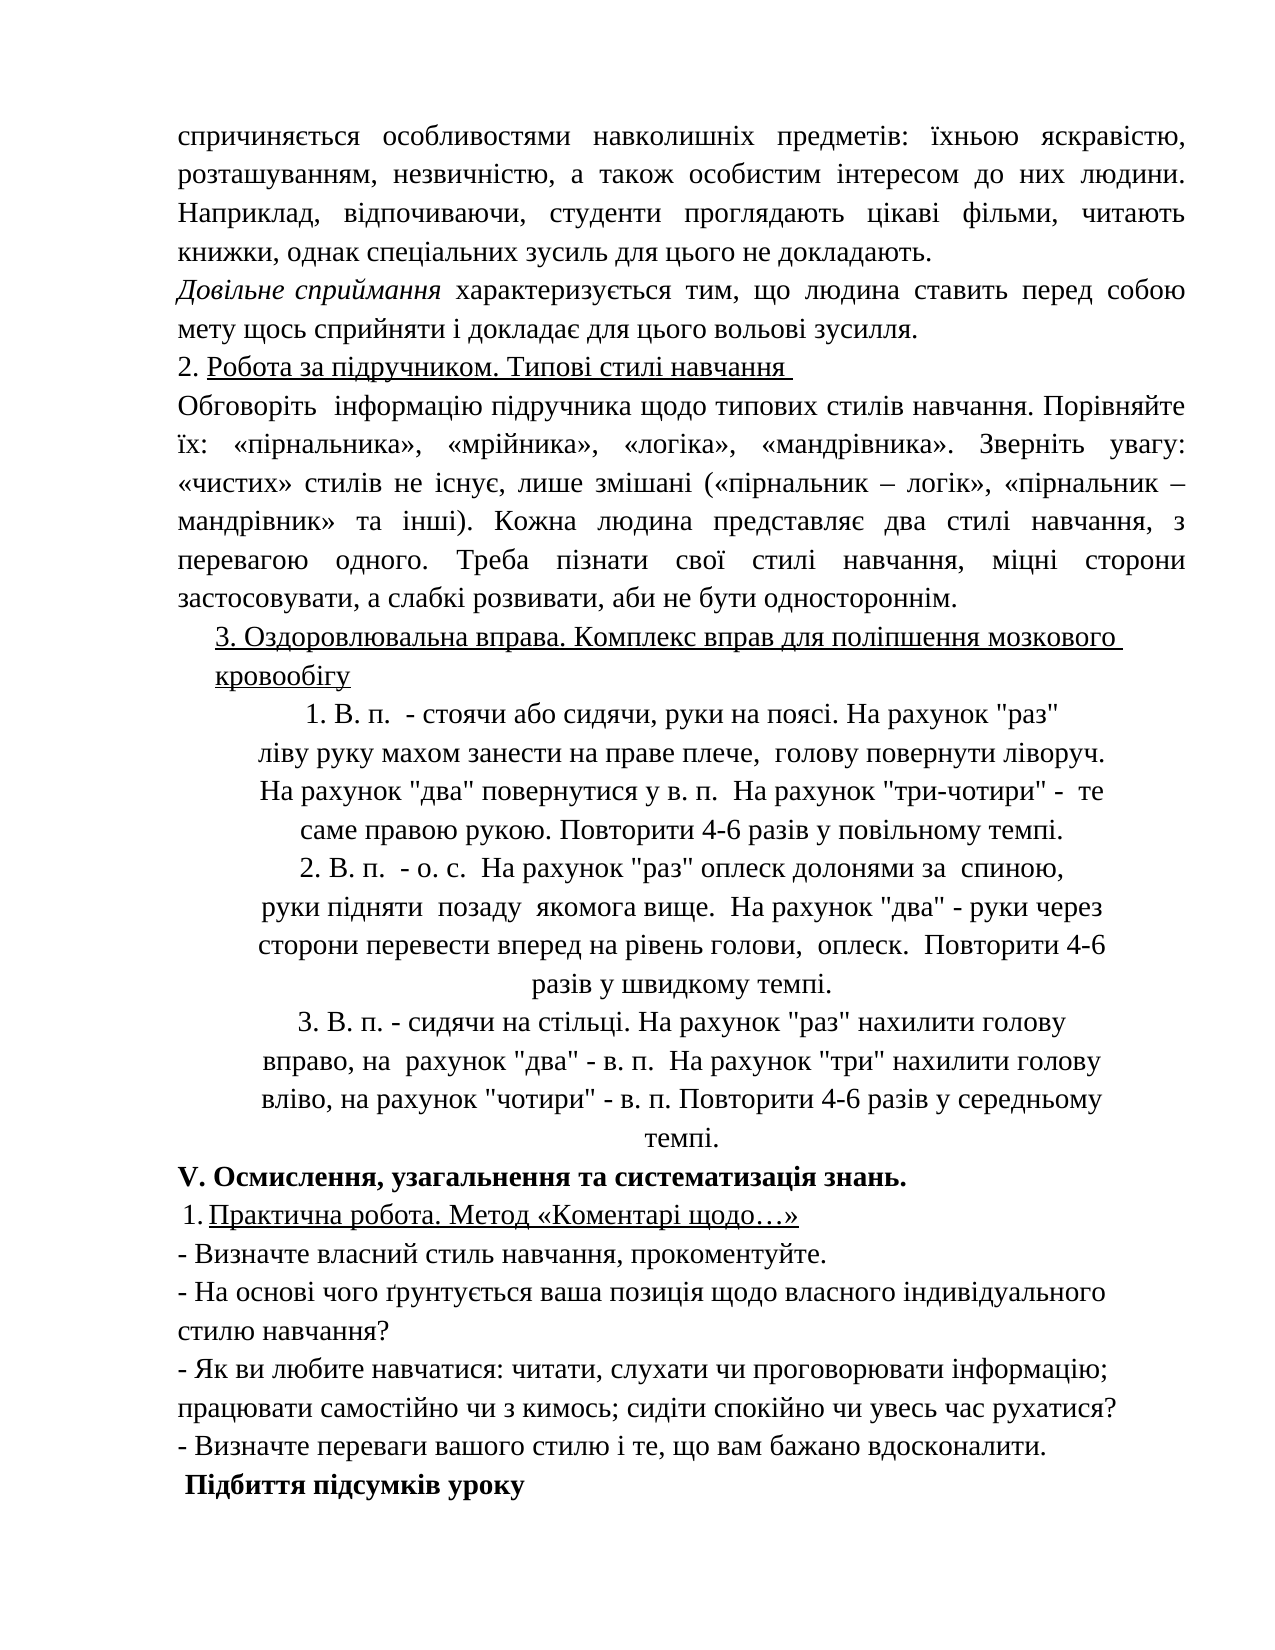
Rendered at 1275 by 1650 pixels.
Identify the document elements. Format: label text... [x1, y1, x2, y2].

text сторони перевести вперед на рівень голови, оплеск. Повторити 4-6 [177, 927, 1186, 961]
text разів у швидкому темпі. [177, 966, 1186, 999]
text саме правою рукою. Повторити 4-6 разів у повільному темпі. [177, 812, 1186, 845]
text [177, 118, 1186, 267]
text Довільне сприймання характеризується тим, що людина ставить перед собою мету щось сприйняти і докладає для цього вольові зусилля. [177, 272, 1186, 344]
text - Визначте переваги вашого стилю і те, що вам бажано вдосконалити. [177, 1428, 1186, 1462]
text вправо, на рахунок "два" - в. п. На рахунок "три" нахилити голову [177, 1043, 1186, 1077]
text 2. Робота за підручником. Типові стилі навчання [177, 349, 1186, 383]
text 1. Практична робота. Метод «Коментарі щодо…» [177, 1197, 1186, 1231]
text руки підняти позаду якомога вище. На рахунок "два" - руки через [177, 889, 1186, 922]
text Обговоріть інформацію підручника щодо типових стилів навчання. Порівняйте їх: «пірнальника», «мрійника», «логіка», «мандрівника». Зверніть увагу: «чистих» стилів не існує, лише змішані («пірнальник – логік», «пірнальник – мандрівник» та інші). Кожна людина представляє два стилі навчання, з перевагою одного. Треба пізнати свої стилі навчання, міцні сторони застосовувати, а слабкі розвивати, аби не бути одностороннім. [177, 388, 1186, 614]
text Підбиття підсумків уроку [177, 1467, 1186, 1501]
text 1. В. п. - стоячи або сидячи, руки на поясі. На рахунок "раз" [177, 696, 1186, 730]
text V. Осмислення, узагальнення та систематизація знань. [177, 1159, 1186, 1192]
text 3. Оздоровлювальна вправа. Комплекс вправ для поліпшення мозкового кровообігу [215, 619, 1186, 691]
text темпі. [177, 1120, 1186, 1154]
text - Визначте власний стиль навчання, прокоментуйте. [177, 1236, 1186, 1269]
text 2. В. п. - о. с. На рахунок "раз" оплеск долонями за спиною, [177, 850, 1186, 884]
text вліво, на рахунок "чотири" - в. п. Повторити 4-6 разів у середньому [177, 1082, 1186, 1115]
text ліву руку махом занести на праве плече, голову повернути ліворуч. [177, 735, 1186, 768]
text На рахунок "два" повернутися у в. п. На рахунок "три-чотири" - те [177, 773, 1186, 807]
text 3. В. п. - сидячи на стільці. На рахунок "раз" нахилити голову [177, 1004, 1186, 1038]
text - На основі чого ґрунтується ваша позиція щодо власного індивідуального стилю навчання? [177, 1274, 1186, 1346]
text - Як ви любите навчатися: читати, слухати чи проговорювати інформацію; працювати самостійно чи з кимось; сидіти спокійно чи увесь час рухатися? [177, 1351, 1186, 1423]
